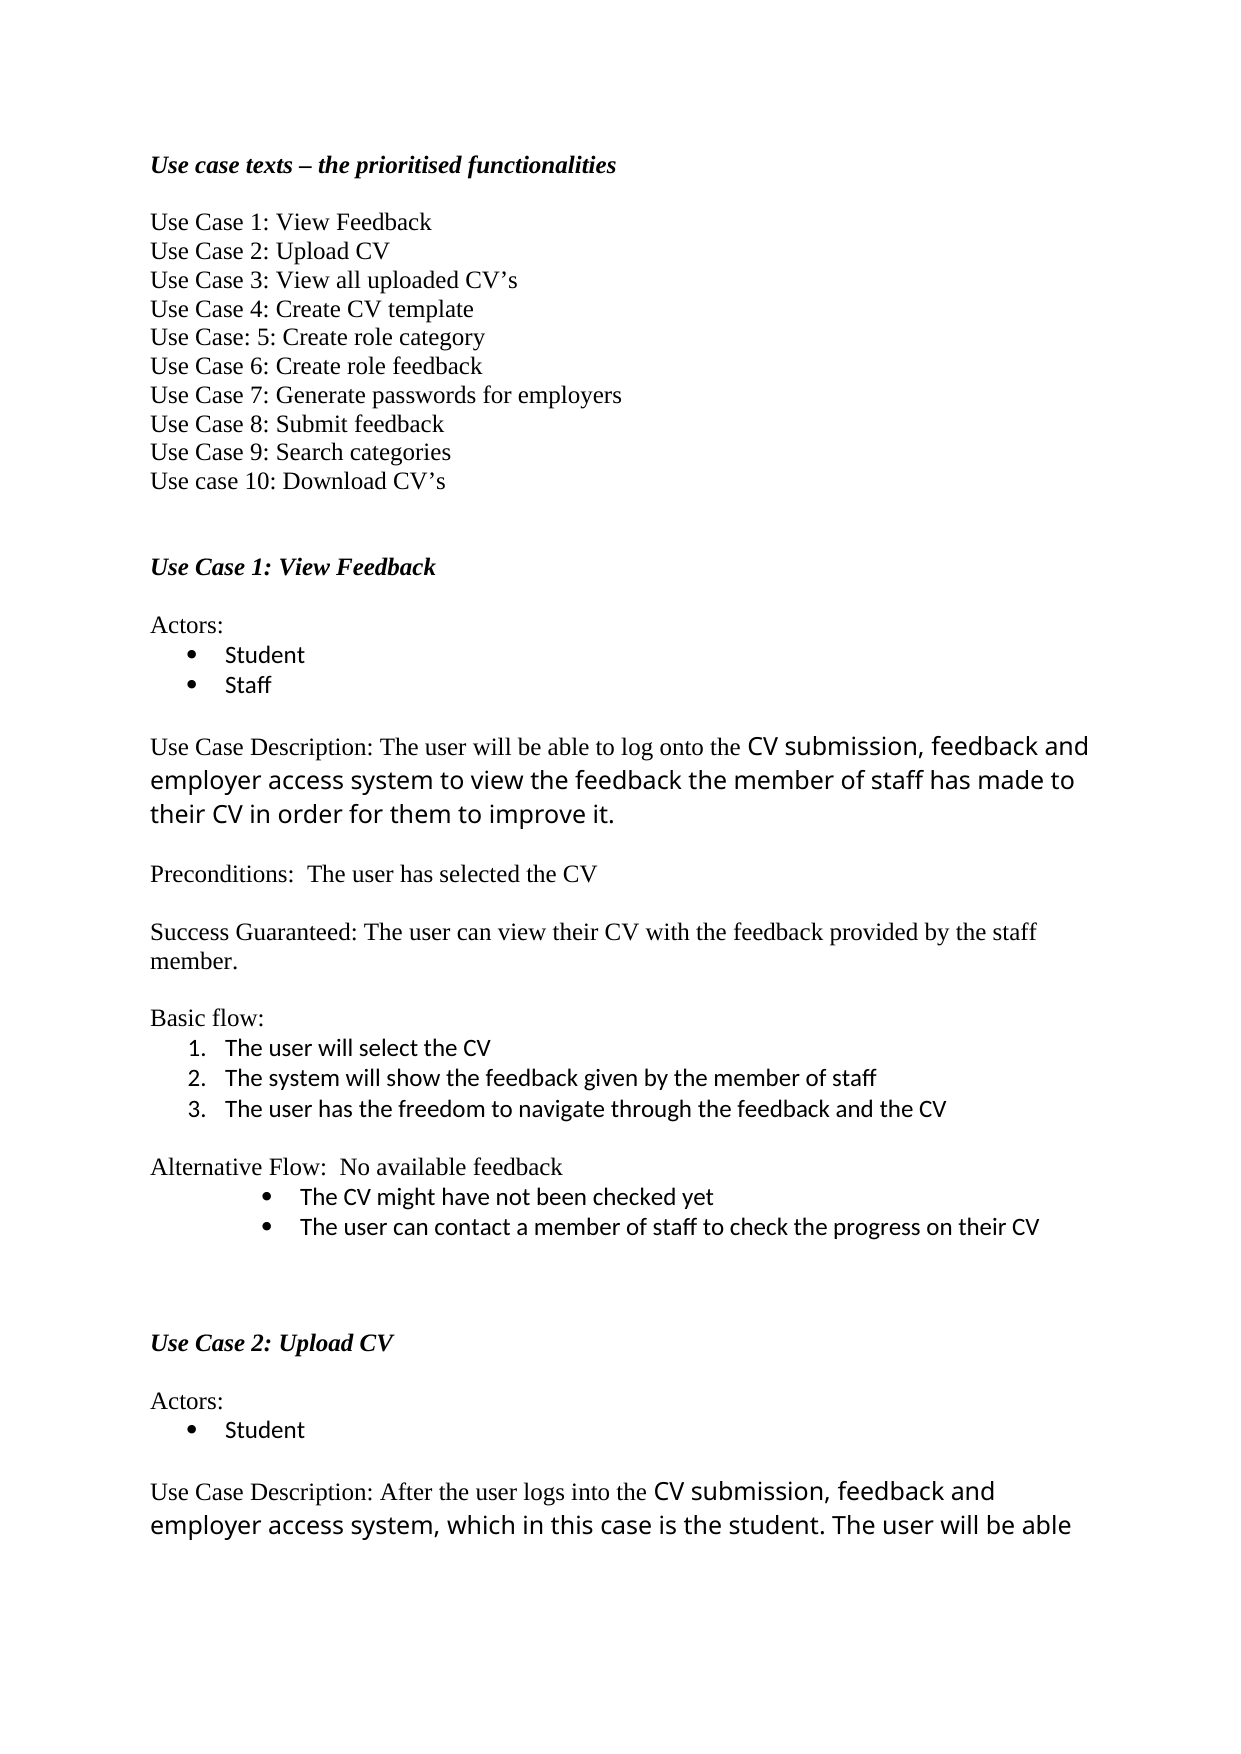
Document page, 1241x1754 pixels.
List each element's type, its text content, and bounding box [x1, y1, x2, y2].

text Use Case 3: View all uploaded CV’s [150, 265, 1090, 294]
list Student [187, 1414, 1090, 1445]
text Use case 10: Download CV’s [150, 466, 1090, 495]
list The user can contact a member of staff to check the progress on their CV [262, 1212, 1090, 1242]
list The user has the freedom to navigate through the feedback and the CV [187, 1093, 1090, 1123]
text Success Guaranteed: The user can view their CV with the feedback provided by the staff member. [150, 917, 1090, 974]
text Preconditions: The user has selected the CV [150, 859, 1090, 888]
text Use Case: 5: Create role category [150, 322, 1090, 351]
list Staff [187, 669, 1090, 700]
list The system will show the feedback given by the member of staff [187, 1062, 1090, 1093]
text Use Case 9: Search categories [150, 437, 1090, 466]
list Student [187, 639, 1090, 669]
text Use case texts – the prioritised functionalities [150, 150, 1090, 179]
text Actors: [150, 1386, 1090, 1414]
text Use Case 2: Upload CV [150, 236, 1090, 265]
list The CV might have not been checked yet [262, 1181, 1090, 1212]
text Alternative Flow: No available feedback [150, 1152, 1090, 1181]
list The user will select the CV [187, 1032, 1090, 1062]
text Use Case Description: The user will be able to log onto the CV submission, feedback and employer access system to view the feedback the member of staff has made to their CV in order for them to improve it. [150, 728, 1090, 831]
text Actors: [150, 610, 1090, 639]
text Use Case 1: View Feedback [150, 552, 1090, 581]
text Use Case 4: Create CV template [150, 294, 1090, 322]
text Use Case 8: Submit feedback [150, 409, 1090, 437]
text Use Case 7: Generate passwords for employers [150, 380, 1090, 409]
text Use Case 2: Upload CV [150, 1328, 1090, 1357]
text Use Case 1: View Feedback [150, 207, 1090, 236]
text Use Case 6: Create role feedback [150, 351, 1090, 380]
text Basic flow: [150, 1003, 1090, 1032]
